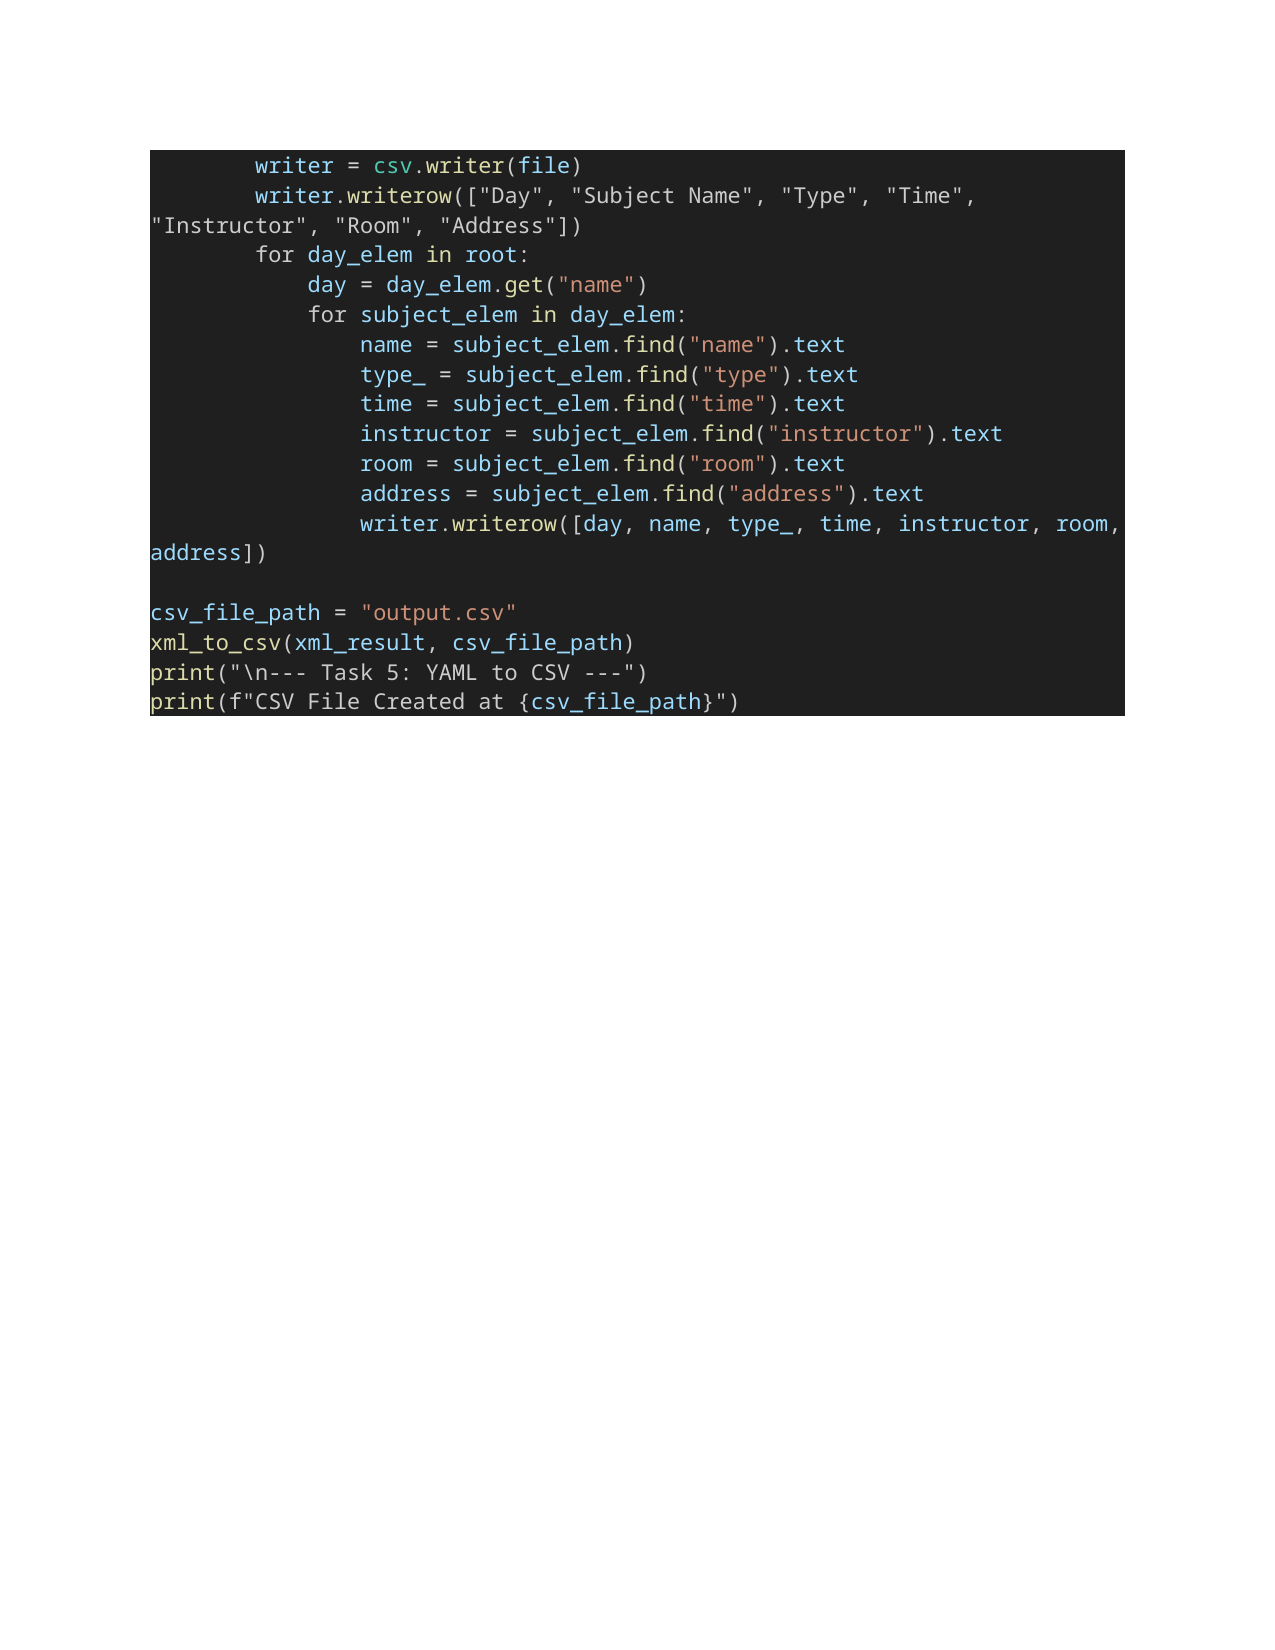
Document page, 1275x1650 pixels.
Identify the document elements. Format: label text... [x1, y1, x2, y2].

text writer.writerow([day, name, type_, time, instructor, room, address]) [150, 507, 1125, 567]
text csv_file_path = "output.csv" [150, 597, 1125, 627]
text name = subject_elem.find("name").text [150, 329, 1125, 358]
text xml_to_csv(xml_result, csv_file_path) [150, 627, 1125, 656]
text writer = csv.writer(file) [150, 150, 1125, 180]
text print("\n--- Task 5: YAML to CSV ---") [150, 656, 1125, 686]
text time = subject_elem.find("time").text [150, 388, 1125, 418]
text for subject_elem in day_elem: [150, 299, 1125, 329]
text address = subject_elem.find("address").text [150, 478, 1125, 507]
text day = day_elem.get("name") [150, 269, 1125, 299]
text room = subject_elem.find("room").text [150, 448, 1125, 478]
text print(f"CSV File Created at {csv_file_path}") [150, 686, 1125, 716]
text for day_elem in root: [150, 239, 1125, 269]
text writer.writerow(["Day", "Subject Name", "Type", "Time", "Instructor", "Room", "Address"]) [150, 180, 1125, 239]
text instructor = subject_elem.find("instructor").text [150, 418, 1125, 448]
text type_ = subject_elem.find("type").text [150, 358, 1125, 388]
